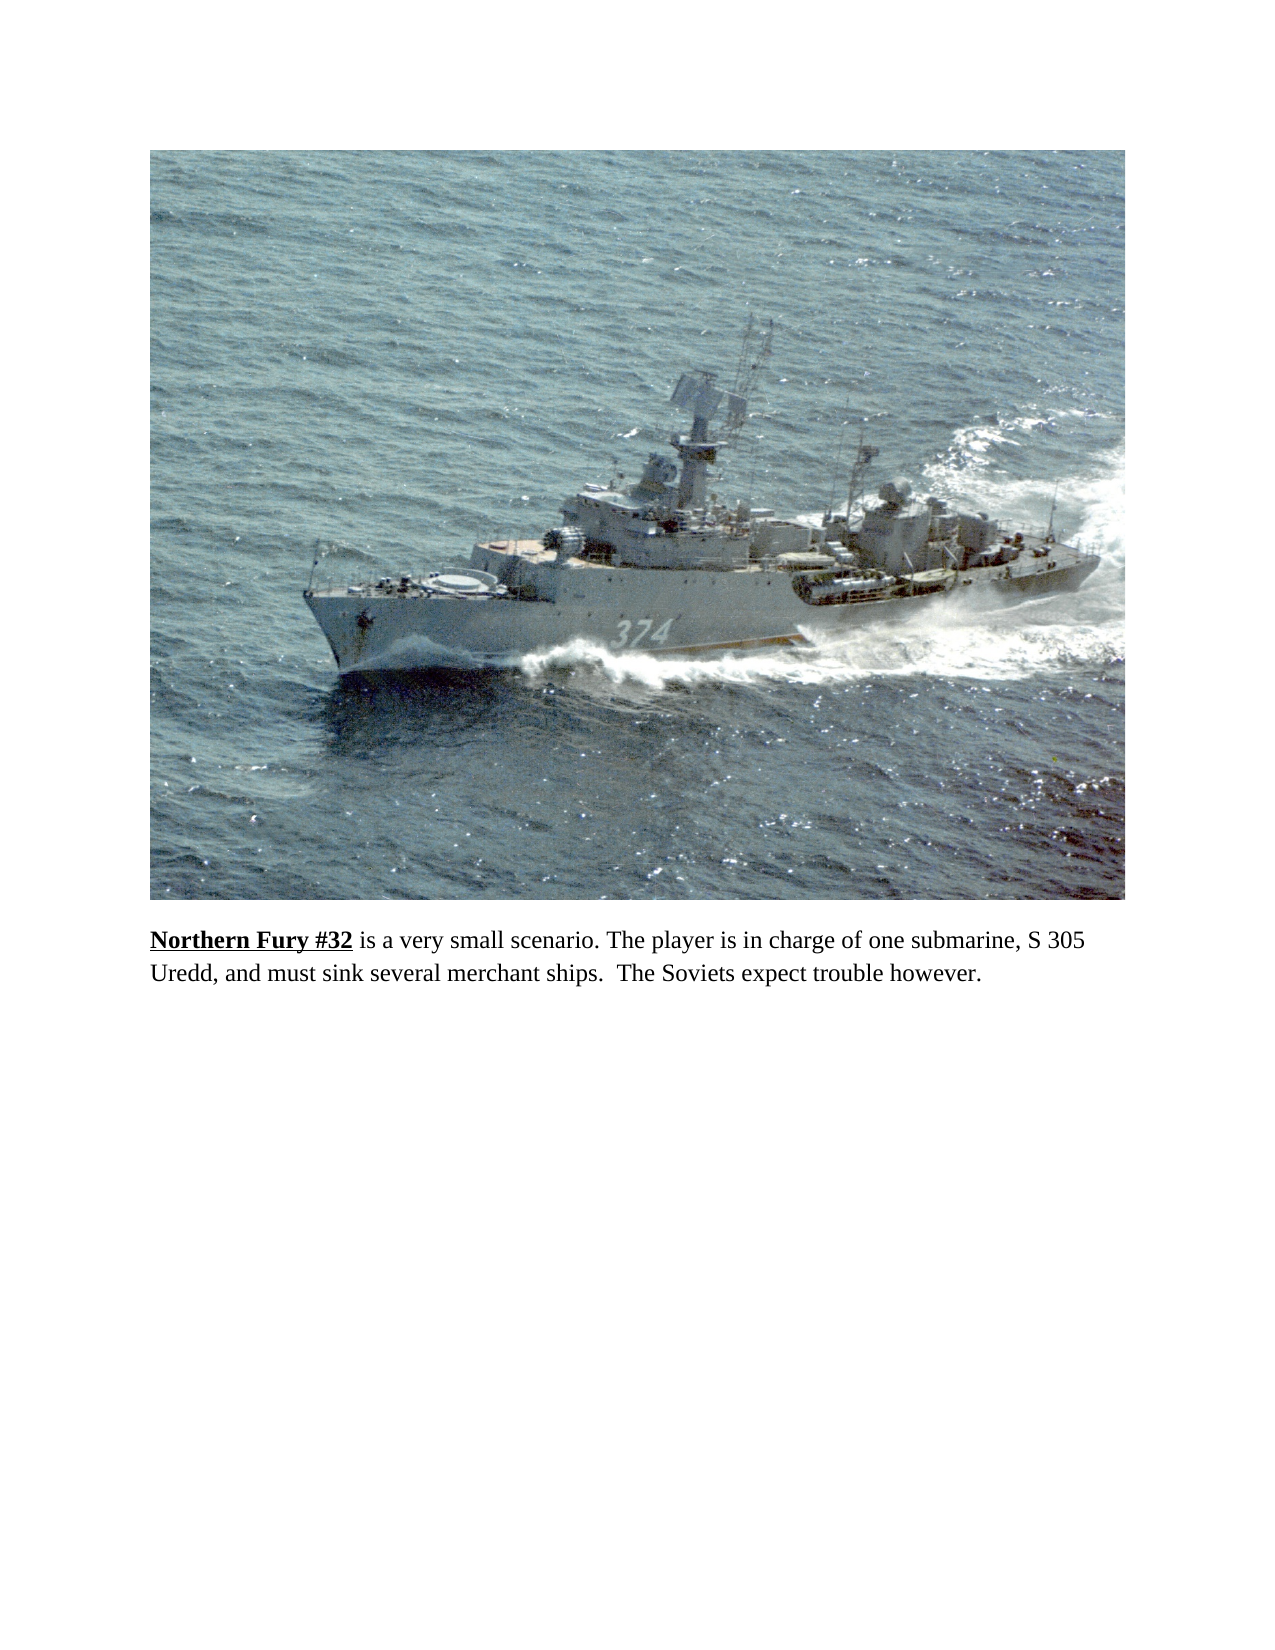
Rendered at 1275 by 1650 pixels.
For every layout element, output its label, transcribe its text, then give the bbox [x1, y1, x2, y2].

picture [150, 150, 1125, 900]
text Northern Fury #32 is a very small scenario. The player is in charge of one submarine, S 305 Uredd, and must sink several merchant ships. The Soviets expect trouble however. [150, 925, 1125, 987]
